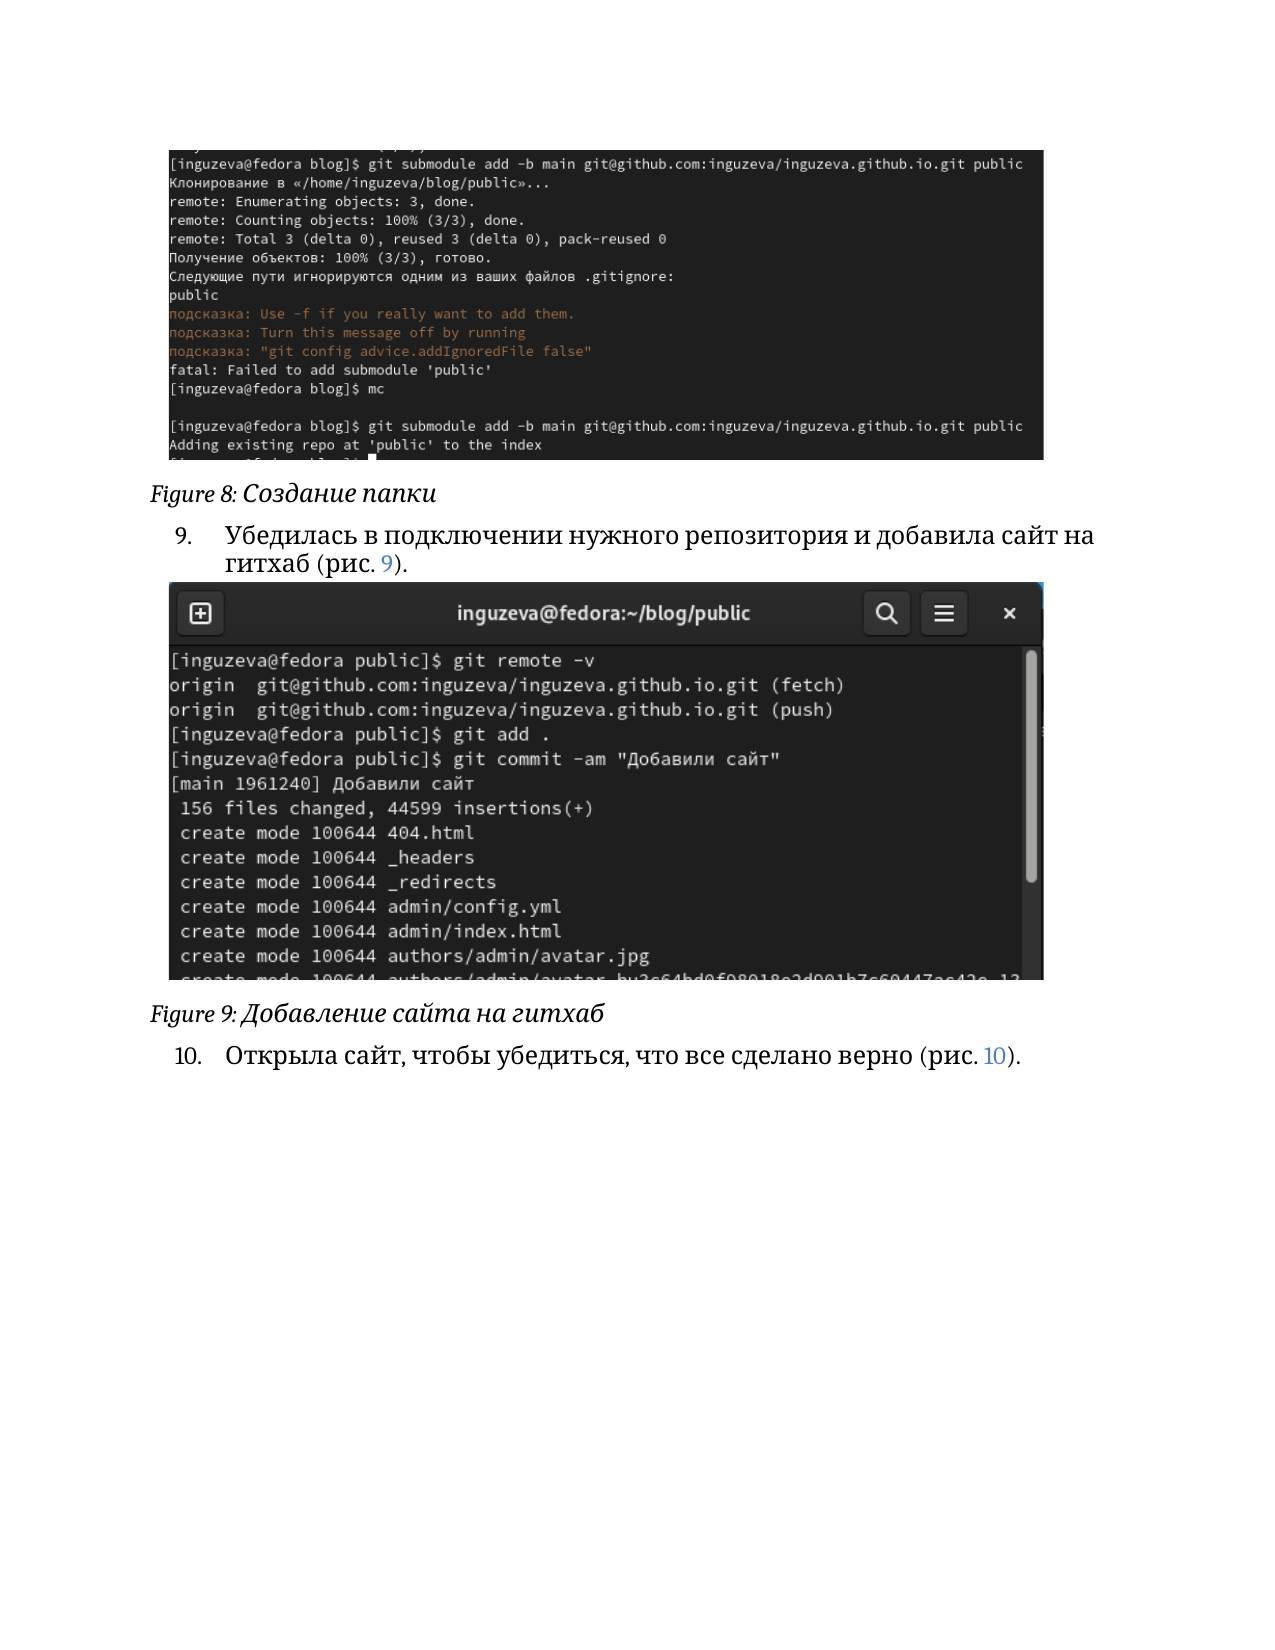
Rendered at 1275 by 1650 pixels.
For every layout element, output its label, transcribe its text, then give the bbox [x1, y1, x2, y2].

text Figure 9: Добавление сайта на гитхаб [150, 1000, 1125, 1029]
picture [168, 150, 1044, 460]
list Открыла сайт, чтобы убедиться, что все сделано верно (рис. 10). [175, 1042, 1125, 1070]
text Figure 8: Создание папки [150, 480, 1125, 509]
picture [168, 582, 1044, 980]
list Убедилась в подключении нужного репозитория и добавила сайт на гитхаб (рис. 9). [175, 522, 1125, 579]
